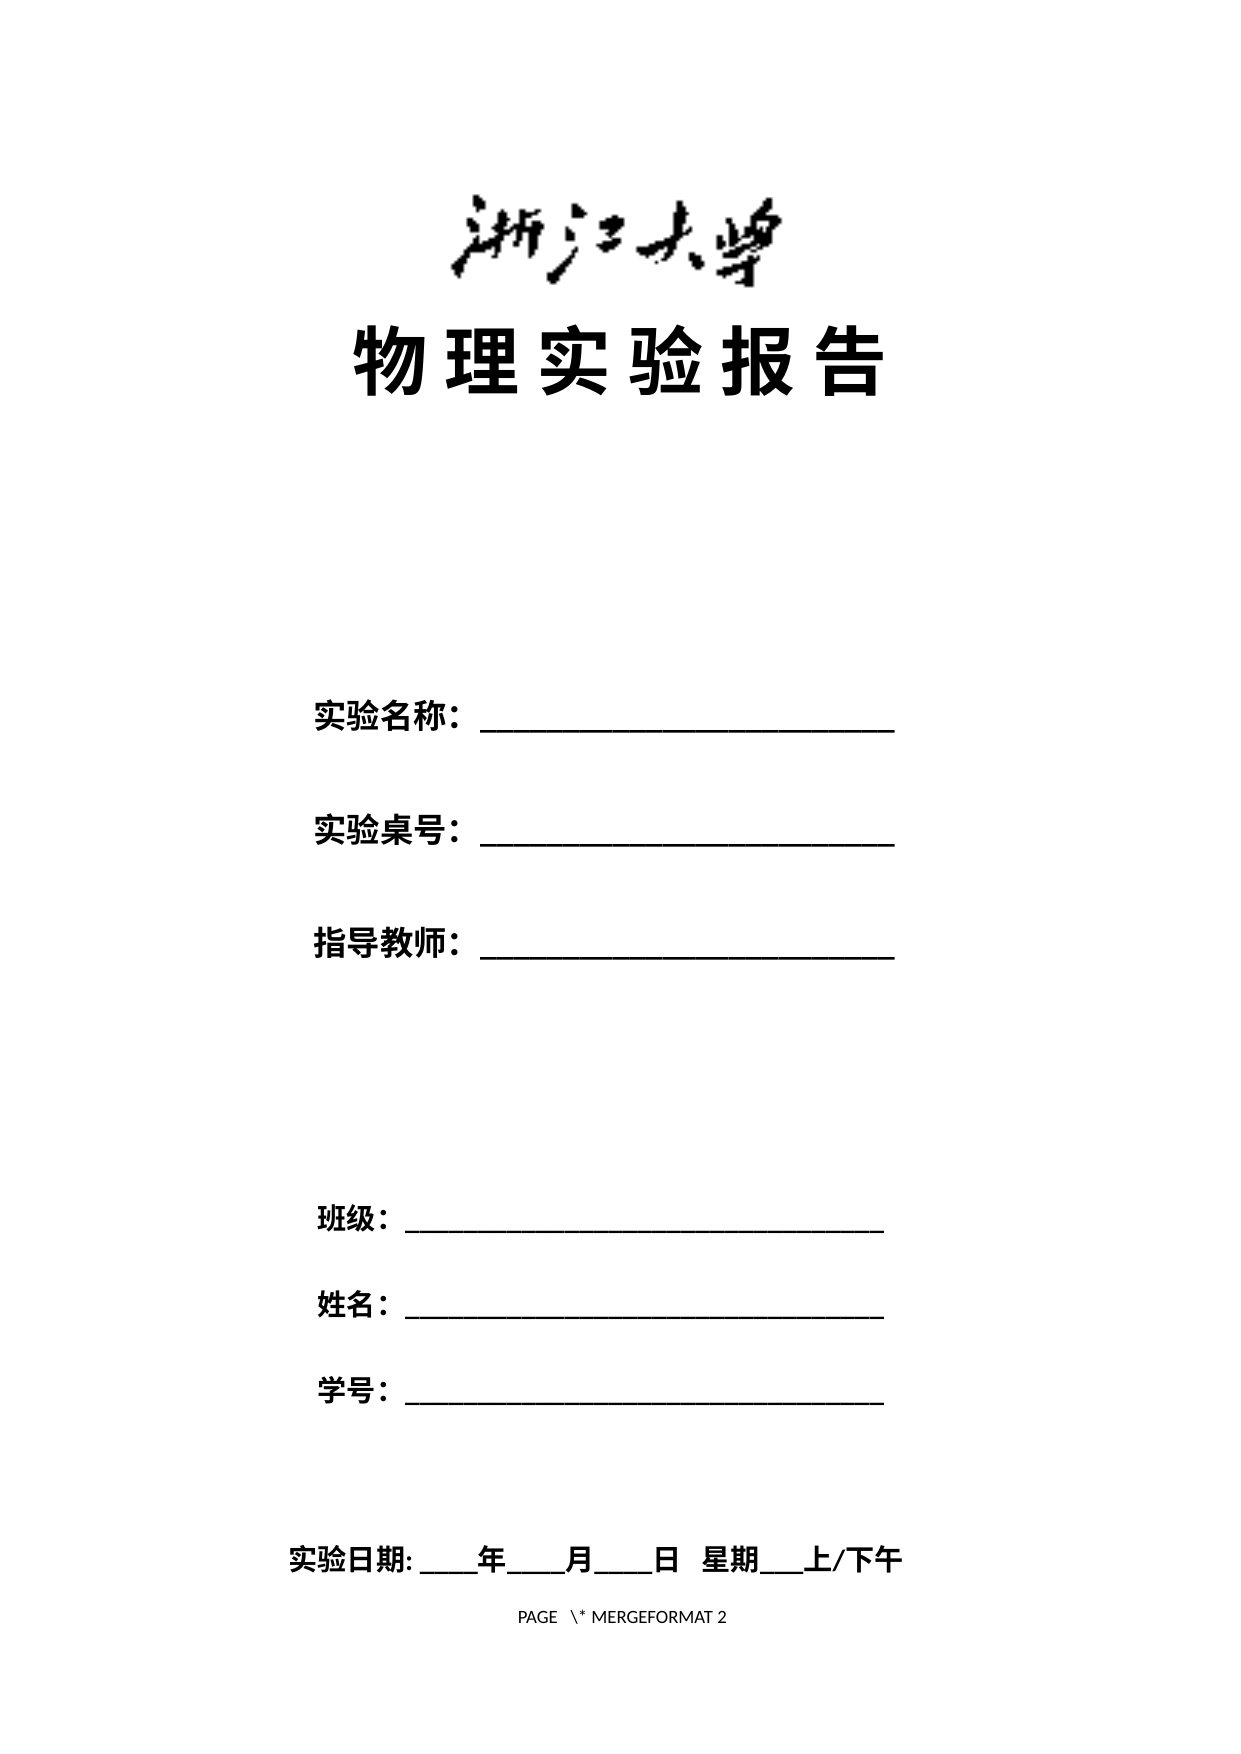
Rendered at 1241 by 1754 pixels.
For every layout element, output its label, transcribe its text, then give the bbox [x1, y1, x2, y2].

text 实验桌号：_________________________ [112, 795, 1128, 860]
text 班级：_________________________________ [112, 1184, 1128, 1249]
text 指导教师：_________________________ [112, 908, 1128, 973]
text 姓名：_________________________________ [112, 1270, 1128, 1335]
text 学号：_________________________________ [112, 1356, 1128, 1421]
text 实验日期: ____年____月____日 星期___上/下午 [112, 1525, 1128, 1590]
text 实验名称：_________________________ [112, 682, 1128, 747]
text 物 理 实 验 报 告 [112, 292, 1128, 422]
